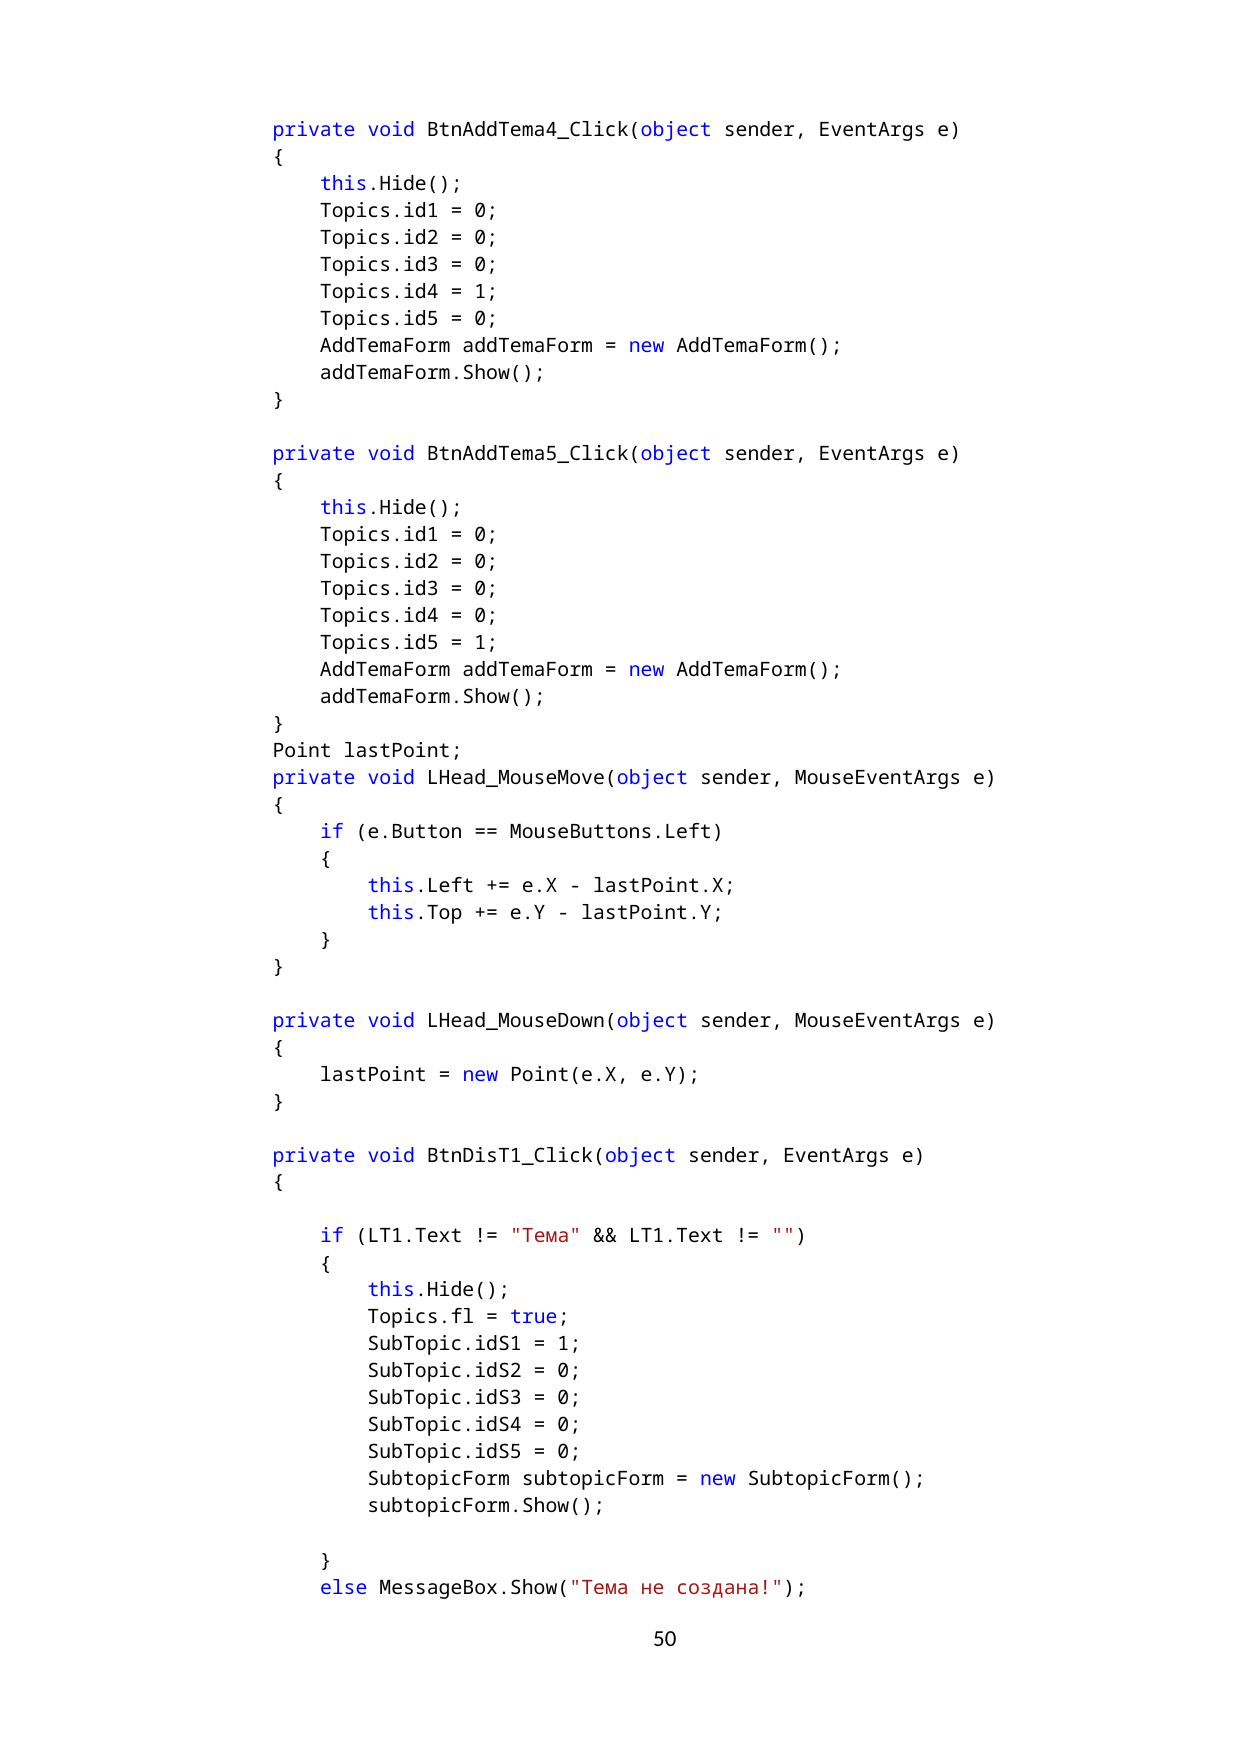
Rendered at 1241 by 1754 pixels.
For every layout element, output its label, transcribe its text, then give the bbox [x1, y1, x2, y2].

text { [177, 844, 1152, 871]
text { [177, 143, 1152, 169]
text addTemaForm.Show(); [177, 682, 1152, 709]
text Topics.id5 = 1; [177, 628, 1152, 655]
text { [177, 1249, 1152, 1276]
text this.Hide(); [177, 1276, 1152, 1303]
text Topics.id3 = 0; [177, 251, 1152, 277]
text this.Hide(); [177, 169, 1152, 197]
text { [177, 466, 1152, 493]
text Topics.fl = true; [177, 1303, 1152, 1330]
text this.Hide(); [177, 493, 1152, 520]
text Topics.id4 = 0; [177, 601, 1152, 628]
text SubtopicForm subtopicForm = new SubtopicForm(); [177, 1464, 1152, 1492]
text subtopicForm.Show(); [177, 1492, 1152, 1518]
text else MessageBox.Show("Тема не создана!"); [177, 1573, 1152, 1601]
text Topics.id1 = 0; [177, 520, 1152, 547]
text Topics.id1 = 0; [177, 197, 1152, 223]
text private void BtnDisT1_Click(object sender, EventArgs e) [177, 1141, 1152, 1168]
text private void LHead_MouseDown(object sender, MouseEventArgs e) [177, 1006, 1152, 1033]
text Topics.id2 = 0; [177, 223, 1152, 251]
text lastPoint = new Point(e.X, e.Y); [177, 1060, 1152, 1087]
text Topics.id4 = 1; [177, 277, 1152, 304]
text } [177, 952, 1152, 979]
text SubTopic.idS1 = 1; [177, 1330, 1152, 1357]
text private void BtnAddTema4_Click(object sender, EventArgs e) [177, 116, 1152, 143]
text addTemaForm.Show(); [177, 358, 1152, 385]
text } [177, 709, 1152, 736]
text { [177, 790, 1152, 817]
text SubTopic.idS3 = 0; [177, 1384, 1152, 1411]
text if (LT1.Text != "Тема" && LT1.Text != "") [177, 1222, 1152, 1249]
text Topics.id5 = 0; [177, 304, 1152, 331]
text private void LHead_MouseMove(object sender, MouseEventArgs e) [177, 763, 1152, 790]
text Point lastPoint; [177, 736, 1152, 763]
text } [177, 925, 1152, 952]
text { [177, 1168, 1152, 1195]
text } [177, 1547, 1152, 1573]
text this.Left += e.X - lastPoint.X; [177, 871, 1152, 898]
text { [177, 1033, 1152, 1060]
text Topics.id2 = 0; [177, 547, 1152, 574]
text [177, 331, 1152, 358]
text } [177, 385, 1152, 412]
text } [177, 1087, 1152, 1114]
text SubTopic.idS2 = 0; [177, 1357, 1152, 1384]
text this.Top += e.Y - lastPoint.Y; [177, 898, 1152, 925]
text SubTopic.idS4 = 0; [177, 1411, 1152, 1438]
text if (e.Button == MouseButtons.Left) [177, 817, 1152, 844]
text SubTopic.idS5 = 0; [177, 1438, 1152, 1464]
text Topics.id3 = 0; [177, 574, 1152, 601]
text AddTemaForm addTemaForm = new AddTemaForm(); [177, 655, 1152, 682]
text private void BtnAddTema5_Click(object sender, EventArgs e) [177, 439, 1152, 466]
